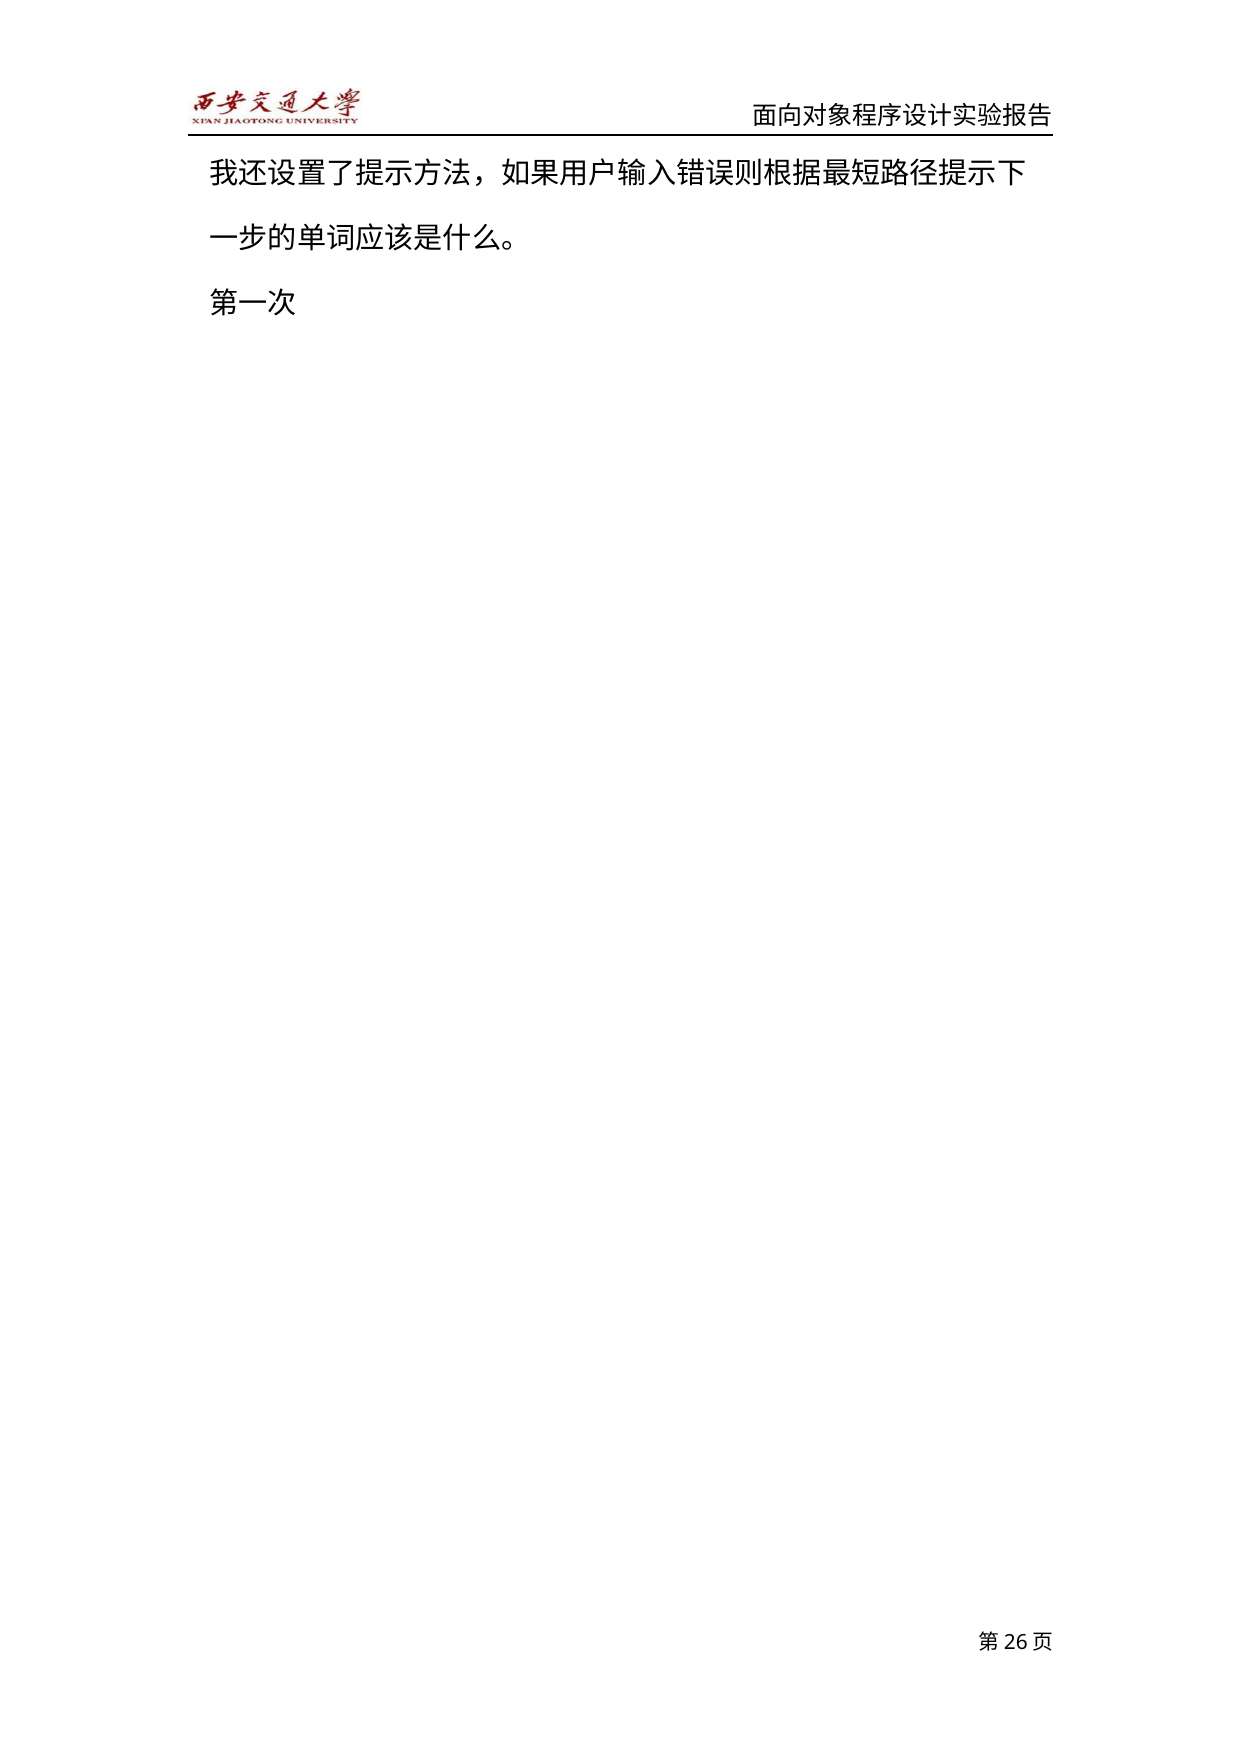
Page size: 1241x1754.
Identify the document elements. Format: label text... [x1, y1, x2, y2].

list 我还设置了提示方法，如果用户输入错误则根据最短路径提示下一步的单词应该是什么。 [209, 138, 1053, 268]
list 第一次 [209, 268, 1053, 333]
picture [187, 88, 363, 125]
